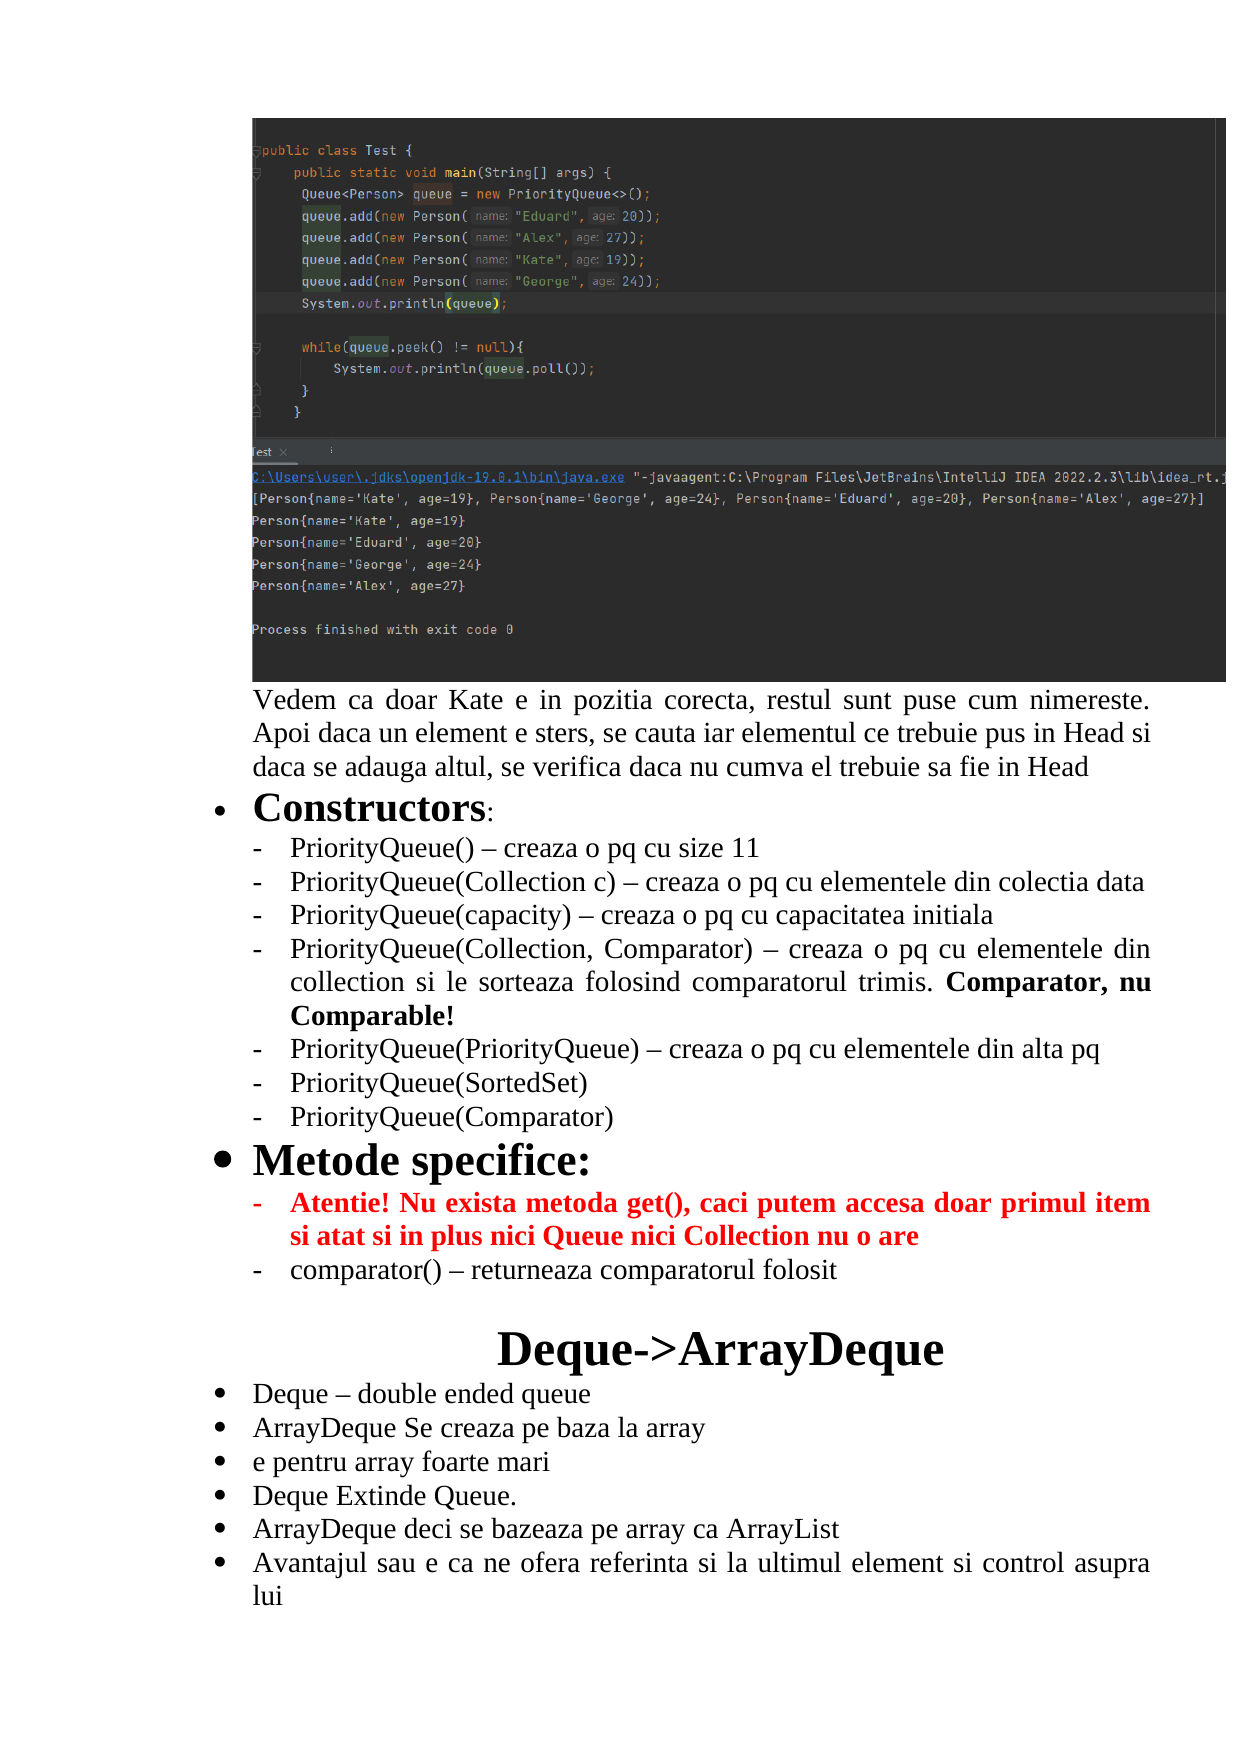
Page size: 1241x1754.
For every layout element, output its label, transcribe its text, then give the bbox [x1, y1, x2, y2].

list ArrayDeque Se creaza pe baza la array [215, 1410, 1152, 1444]
list PriorityQueue(capacity) – creaza o pq cu capacitatea initiala [252, 897, 1152, 931]
picture [252, 118, 1226, 682]
list Atentie! Nu exista metoda get(), caci putem accesa doar primul item si atat si in plus nici Queue nici Collection nu o are [252, 1185, 1152, 1252]
list e pentru array foarte mari [215, 1444, 1152, 1478]
list Avantajul sau e ca ne ofera referinta si la ultimul element si control asupra lui [215, 1545, 1152, 1612]
list PriorityQueue(Comparator) [252, 1099, 1152, 1132]
list PriorityQueue(Collection, Comparator) – creaza o pq cu elementele din collection si le sorteaza folosind comparatorul trimis. Comparator, nu Comparable! [252, 931, 1152, 1032]
list PriorityQueue(Collection c) – creaza o pq cu elementele din colectia data [252, 864, 1152, 897]
list ArrayDeque deci se bazeaza pe array ca ArrayList [215, 1511, 1152, 1545]
list Deque Extinde Queue. [215, 1478, 1152, 1511]
list PriorityQueue(PriorityQueue) – creaza o pq cu elementele din alta pq [252, 1032, 1152, 1065]
list Constructors: [215, 782, 1152, 830]
text Vedem ca doar Kate e in pozitia corecta, restul sunt puse cum nimereste. Apoi daca un element e sters, se cauta iar elementul ce trebuie pus in Head si daca se adauga altul, se verifica daca nu cumva el trebuie sa fie in Head [252, 682, 1152, 782]
list comparator() – returneaza comparatorul folosit [252, 1252, 1152, 1286]
list Deque->ArrayDeque [290, 1319, 1152, 1377]
list Metode specifice: [215, 1132, 1152, 1185]
list PriorityQueue() – creaza o pq cu size 11 [252, 830, 1152, 864]
list PriorityQueue(SortedSet) [252, 1065, 1152, 1099]
list Deque – double ended queue [215, 1377, 1152, 1410]
